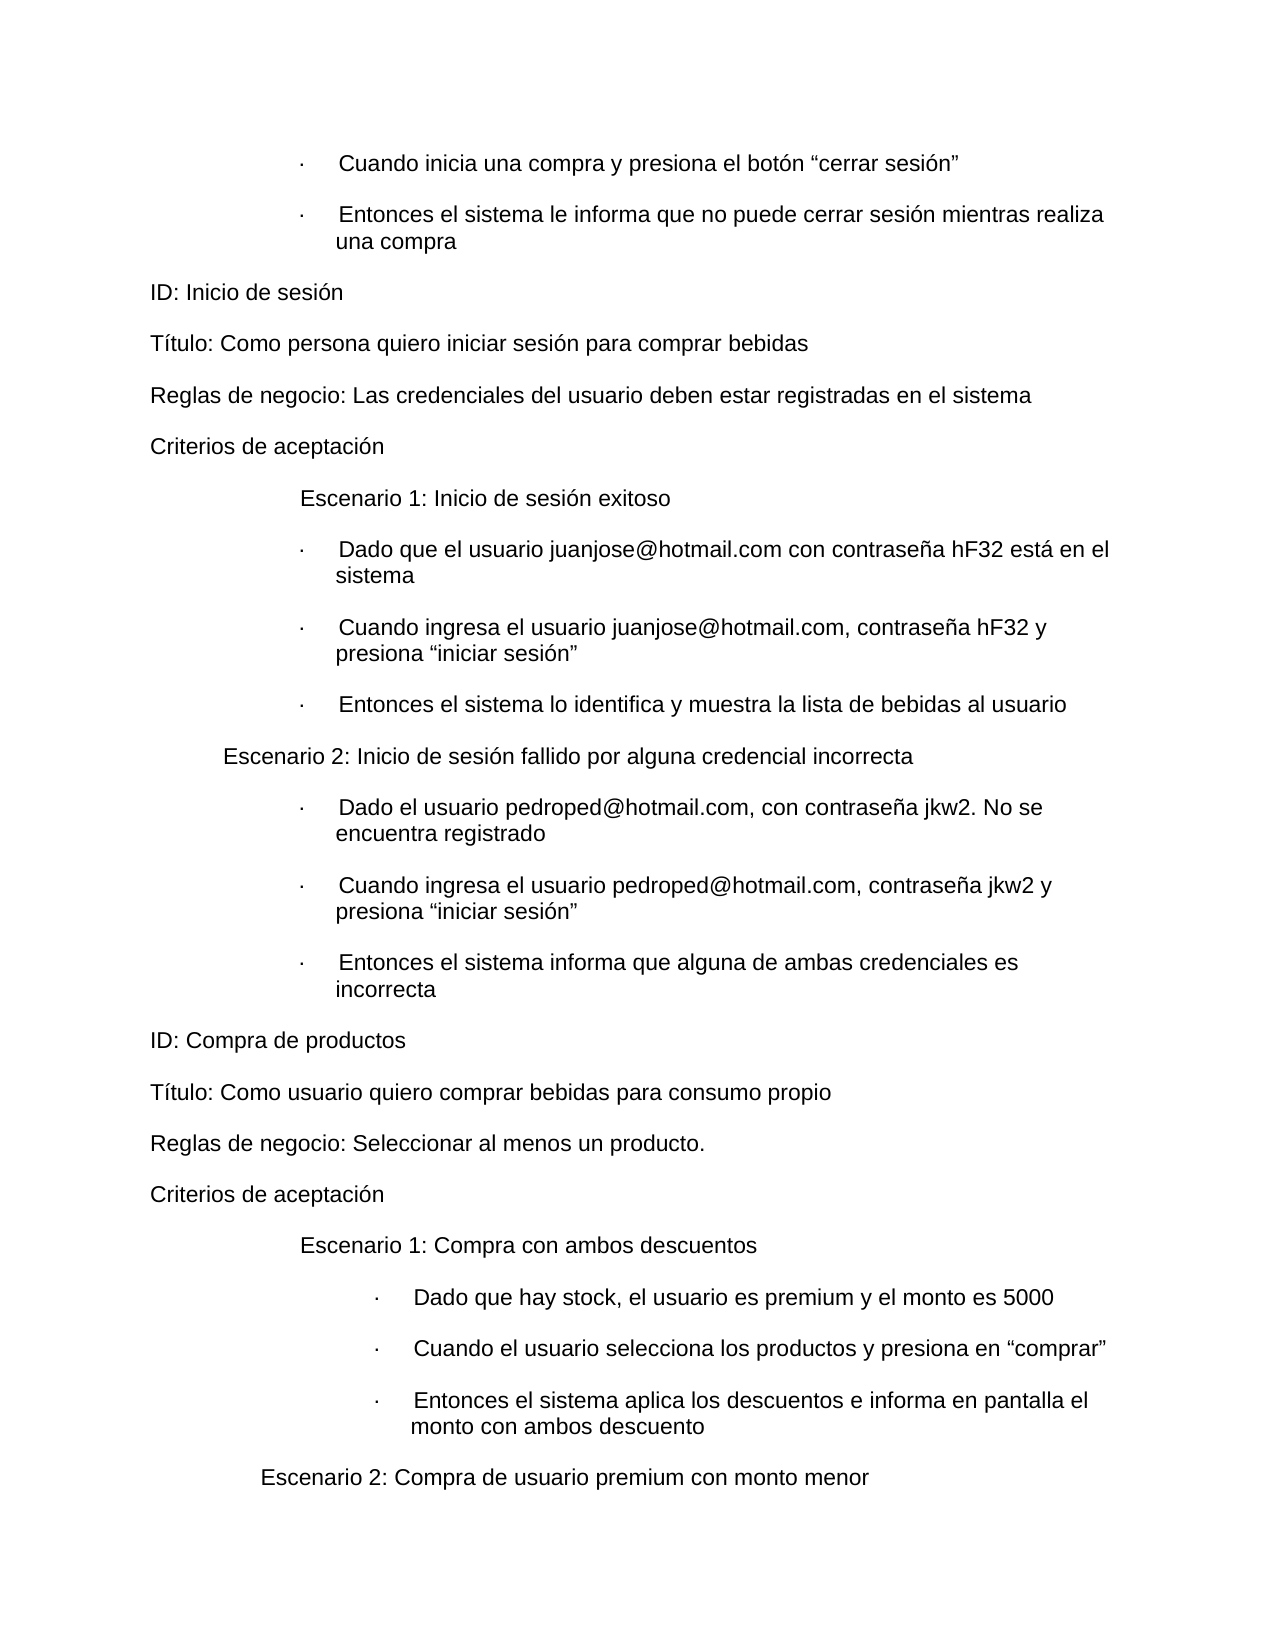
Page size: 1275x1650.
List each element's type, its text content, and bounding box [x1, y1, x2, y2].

text Título: Como usuario quiero comprar bebidas para consumo propio [150, 1078, 1125, 1105]
text · Dado que hay stock, el usuario es premium y el monto es 5000 [373, 1284, 1125, 1310]
text Criterios de aceptación [150, 1181, 1125, 1207]
text Escenario 2: Compra de usuario premium con monto menor [260, 1464, 1125, 1491]
text · Cuando inicia una compra y presiona el botón “cerrar sesión” [298, 150, 1125, 176]
text Escenario 2: Inicio de sesión fallido por alguna credencial incorrecta [223, 743, 1125, 769]
text Reglas de negocio: Seleccionar al menos un producto. [150, 1130, 1125, 1156]
text · Cuando ingresa el usuario pedroped@hotmail.com, contraseña jkw2 y presiona “iniciar sesión” [298, 872, 1125, 924]
text ID: Compra de productos [150, 1027, 1125, 1053]
text · Cuando ingresa el usuario juanjose@hotmail.com, contraseña hF32 y presiona “iniciar sesión” [298, 613, 1125, 666]
text Reglas de negocio: Las credenciales del usuario deben estar registradas en el sistema [150, 382, 1125, 408]
text · Entonces el sistema informa que alguna de ambas credenciales es incorrecta [298, 949, 1125, 1002]
text Título: Como persona quiero iniciar sesión para comprar bebidas [150, 330, 1125, 357]
text · Entonces el sistema le informa que no puede cerrar sesión mientras realiza una compra [298, 201, 1125, 254]
text Escenario 1: Compra con ambos descuentos [223, 1232, 1125, 1259]
text · Dado el usuario pedroped@hotmail.com, con contraseña jkw2. No se encuentra registrado [298, 794, 1125, 847]
text · Dado que el usuario juanjose@hotmail.com con contraseña hF32 está en el sistema [298, 536, 1125, 588]
text ID: Inicio de sesión [150, 279, 1125, 305]
text · Entonces el sistema lo identifica y muestra la lista de bebidas al usuario [298, 691, 1125, 718]
text · Cuando el usuario selecciona los productos y presiona en “comprar” [373, 1335, 1125, 1362]
text · Entonces el sistema aplica los descuentos e informa en pantalla el monto con ambos descuento [373, 1387, 1125, 1439]
text Escenario 1: Inicio de sesión exitoso [150, 484, 1125, 511]
text Criterios de aceptación [150, 433, 1125, 459]
